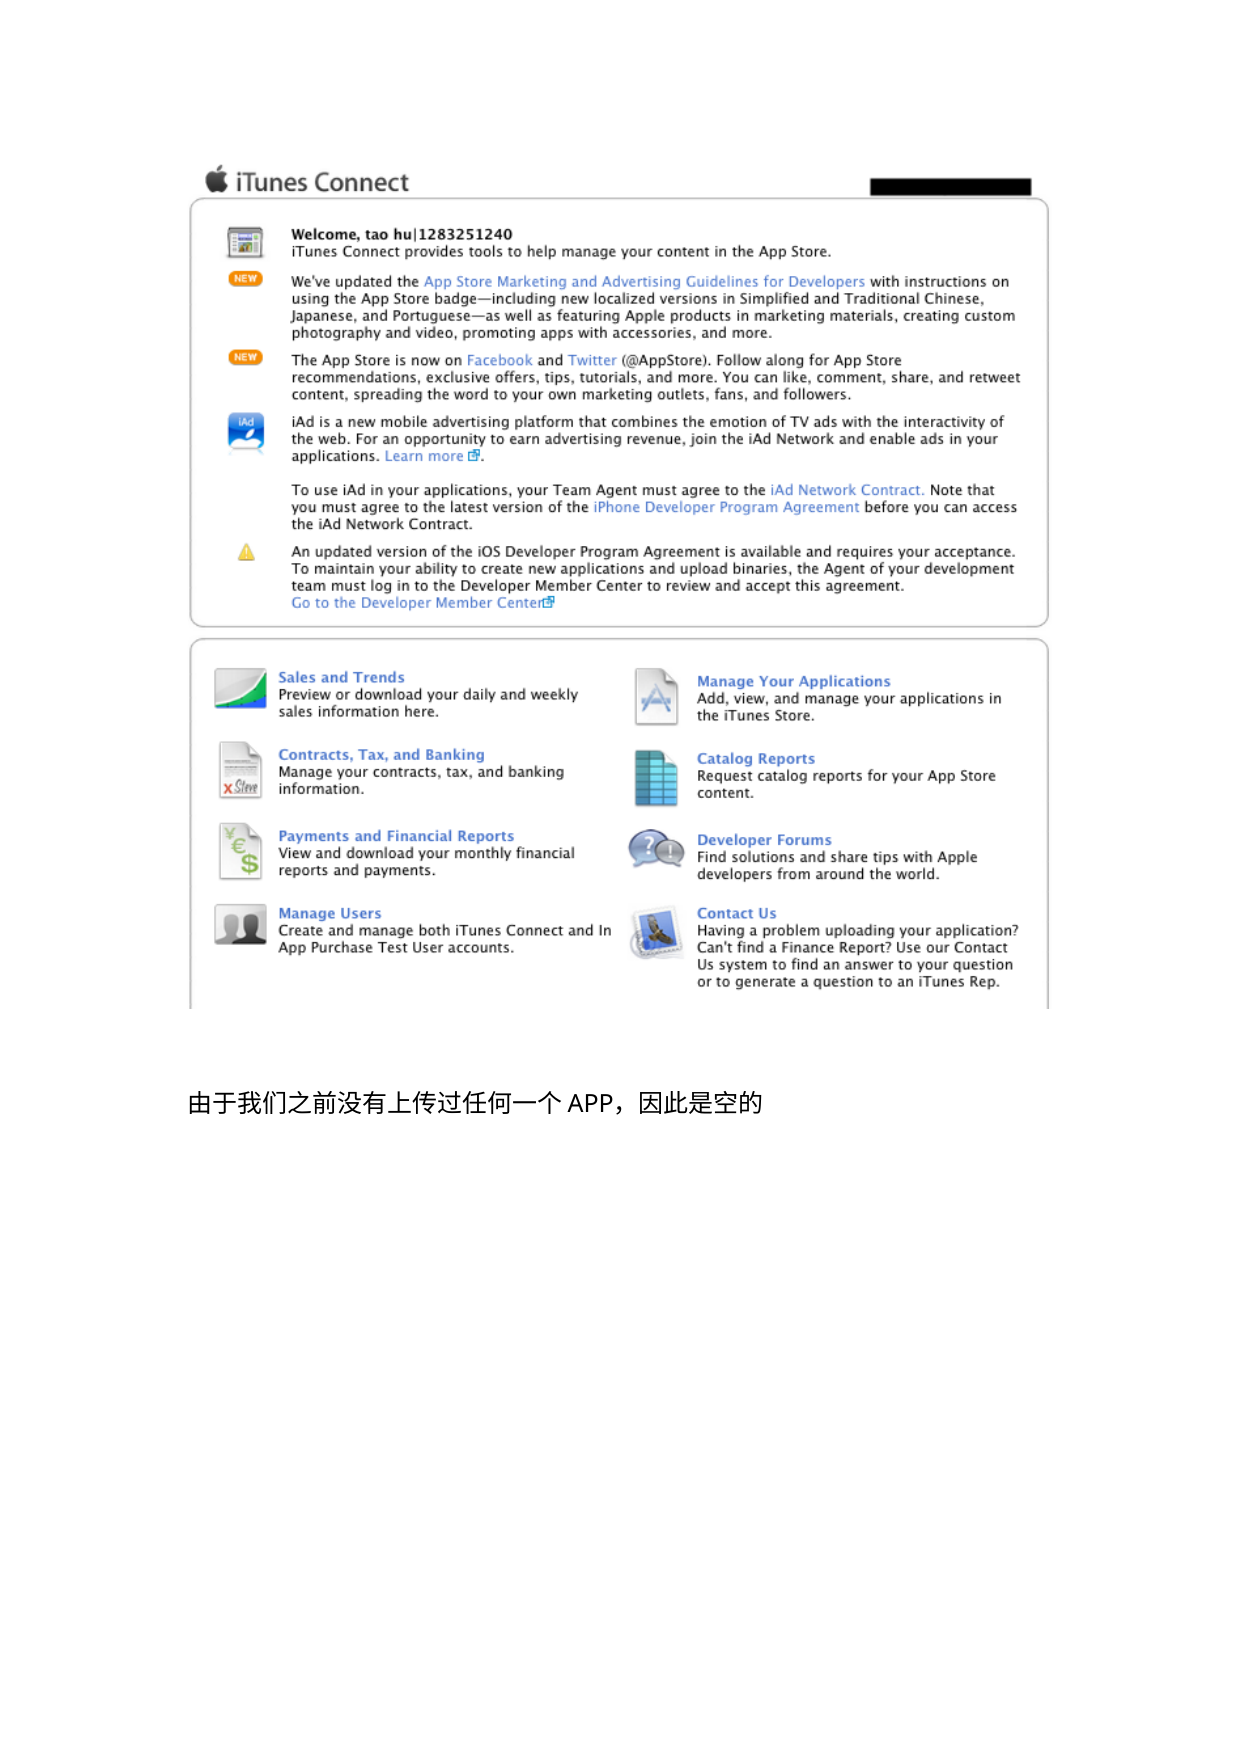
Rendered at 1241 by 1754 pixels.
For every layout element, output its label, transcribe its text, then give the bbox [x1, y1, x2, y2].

text 由于我们之前没有上传过任何一个APP，因此是空的 [187, 1069, 1053, 1134]
picture [187, 162, 1053, 1009]
